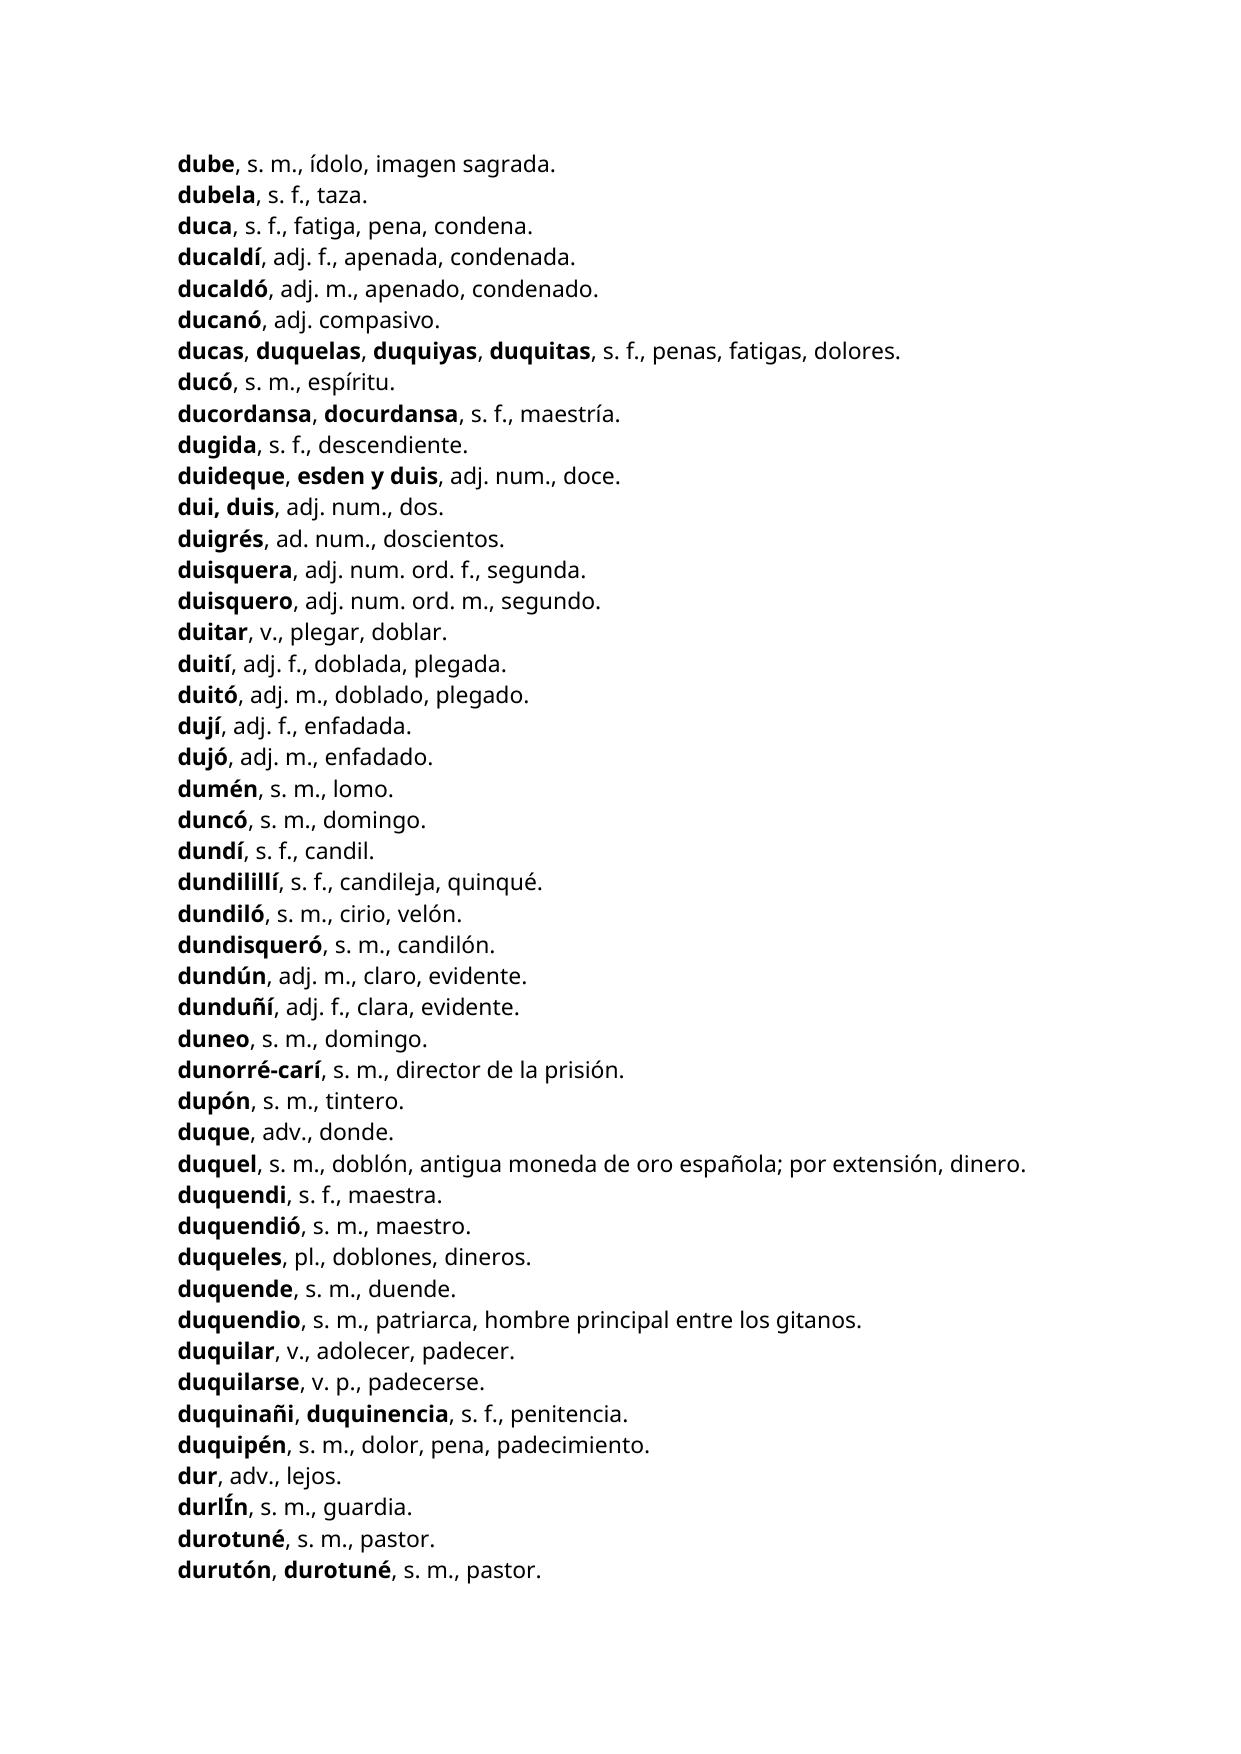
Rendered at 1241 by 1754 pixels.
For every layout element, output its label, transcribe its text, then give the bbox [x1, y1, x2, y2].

text duquilar, v., adolecer, padecer. [177, 1335, 1063, 1366]
text dui, duis, adj. num., dos. [177, 491, 1063, 523]
text dundún, adj. m., claro, evidente. [177, 960, 1063, 991]
text duque, adv., donde. [177, 1116, 1063, 1148]
text durutón, durotuné, s. m., pastor. [177, 1554, 1063, 1585]
text dugida, s. f., descendiente. [177, 429, 1063, 460]
text dundí, s. f., candil. [177, 835, 1063, 866]
text duneo, s. m., domingo. [177, 1023, 1063, 1054]
text ducanó, adj. compasivo. [177, 304, 1063, 335]
text duquendió, s. m., maestro. [177, 1210, 1063, 1241]
text duquilarse, v. p., padecerse. [177, 1366, 1063, 1398]
text duquendio, s. m., patriarca, hombre principal entre los gitanos. [177, 1304, 1063, 1335]
text ducaldí, adj. f., apenada, condenada. [177, 241, 1063, 273]
text duigrés, ad. num., doscientos. [177, 523, 1063, 554]
text dundisqueró, s. m., candilón. [177, 929, 1063, 960]
text ducas, duquelas, duquiyas, duquitas, s. f., penas, fatigas, dolores. [177, 335, 1063, 366]
text dundilillí, s. f., candileja, quinqué. [177, 866, 1063, 898]
text dube, s. m., ídolo, imagen sagrada. [177, 148, 1063, 179]
text durotuné, s. m., pastor. [177, 1523, 1063, 1554]
text duisquero, adj. num. ord. m., segundo. [177, 585, 1063, 616]
text duquende, s. m., duende. [177, 1273, 1063, 1304]
text ducordansa, docurdansa, s. f., maestría. [177, 398, 1063, 429]
text duití, adj. f., doblada, plegada. [177, 648, 1063, 679]
text duquel, s. m., doblón, antigua moneda de oro española; por extensión, dinero. [177, 1148, 1063, 1179]
text dují, adj. f., enfadada. [177, 710, 1063, 741]
text duitar, v., plegar, doblar. [177, 616, 1063, 648]
text duisquera, adj. num. ord. f., segunda. [177, 554, 1063, 585]
text dubela, s. f., taza. [177, 179, 1063, 210]
text dumén, s. m., lomo. [177, 773, 1063, 804]
text duitó, adj. m., doblado, plegado. [177, 679, 1063, 710]
text duquinañi, duquinencia, s. f., penitencia. [177, 1398, 1063, 1429]
text ducó, s. m., espíritu. [177, 366, 1063, 398]
text duquendi, s. f., maestra. [177, 1179, 1063, 1210]
text ducaldó, adj. m., apenado, condenado. [177, 273, 1063, 304]
text dur, adv., lejos. [177, 1460, 1063, 1491]
text duncó, s. m., domingo. [177, 804, 1063, 835]
text dujó, adj. m., enfadado. [177, 741, 1063, 773]
text duqueles, pl., doblones, dineros. [177, 1241, 1063, 1273]
text duca, s. f., fatiga, pena, condena. [177, 210, 1063, 241]
text duideque, esden y duis, adj. num., doce. [177, 460, 1063, 491]
text dundiló, s. m., cirio, velón. [177, 898, 1063, 929]
text dunduñí, adj. f., clara, evidente. [177, 991, 1063, 1023]
text duquipén, s. m., dolor, pena, padecimiento. [177, 1429, 1063, 1460]
text durlÍn, s. m., guardia. [177, 1491, 1063, 1523]
text dupón, s. m., tintero. [177, 1085, 1063, 1116]
text dunorré-carí, s. m., director de la prisión. [177, 1054, 1063, 1085]
